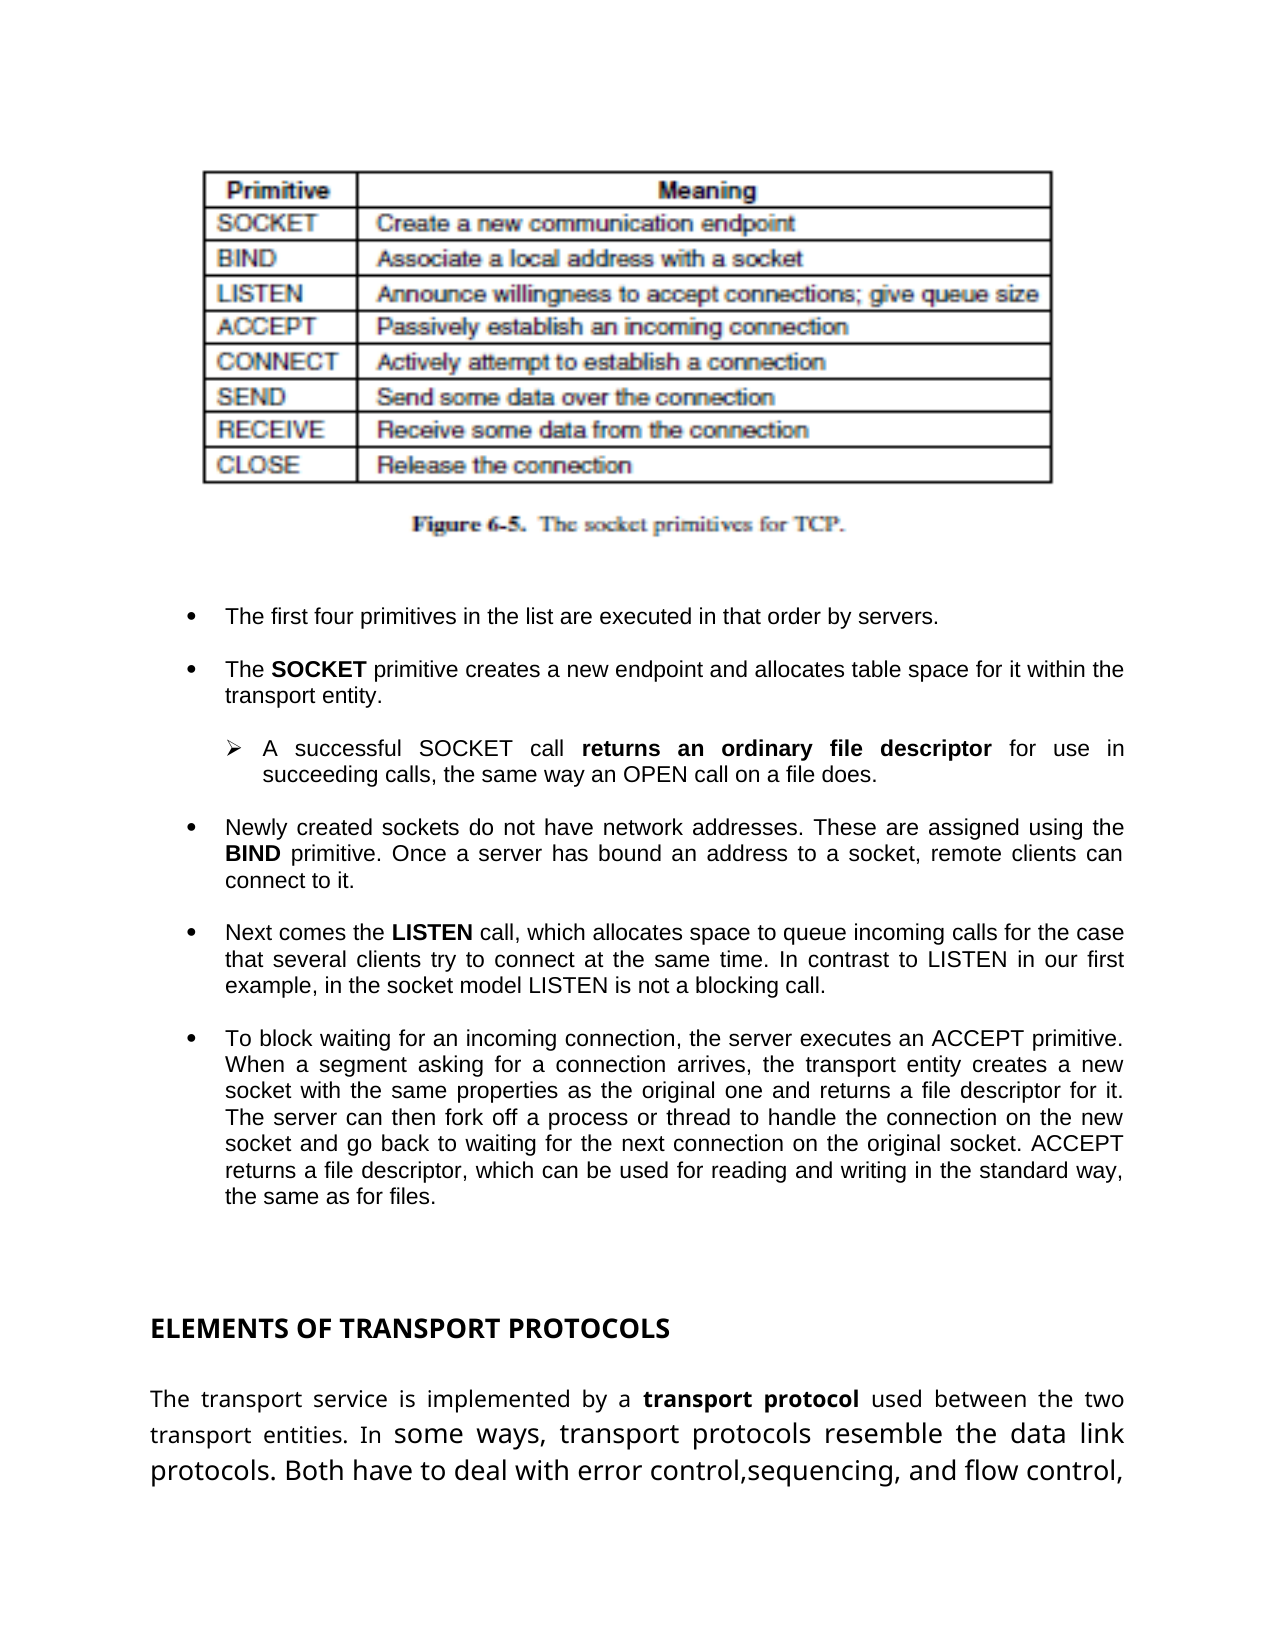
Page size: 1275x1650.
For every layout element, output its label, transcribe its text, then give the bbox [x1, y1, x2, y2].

text ELEMENTS OF TRANSPORT PROTOCOLS [150, 1309, 1125, 1346]
list The SOCKET primitive creates a new endpoint and allocates table space for it within the transport entity. [187, 656, 1125, 708]
list Newly created sockets do not have network addresses. These are assigned using the BIND primitive. Once a server has bound an address to a socket, remote clients can connect to it. [187, 814, 1125, 893]
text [150, 1383, 1125, 1488]
list Next comes the LISTEN call, which allocates space to queue incoming calls for the case that several clients try to connect at the same time. In contrast to LISTEN in our first example, in the socket model LISTEN is not a blocking call. [187, 919, 1125, 998]
list The first four primitives in the list are executed in that order by servers. [187, 603, 1125, 629]
list A successful SOCKET call returns an ordinary file descriptor for use in succeeding calls, the same way an OPEN call on a file does. [225, 735, 1125, 788]
list To block waiting for an incoming connection, the server executes an ACCEPT primitive. When a segment asking for a connection arrives, the transport entity creates a new socket with the same properties as the original one and returns a file descriptor for it. The server can then fork off a process or thread to handle the connection on the new socket and go back to waiting for the next connection on the original socket. ACCEPT returns a file descriptor, which can be used for reading and writing in the standard way, the same as for files. [187, 1025, 1125, 1209]
